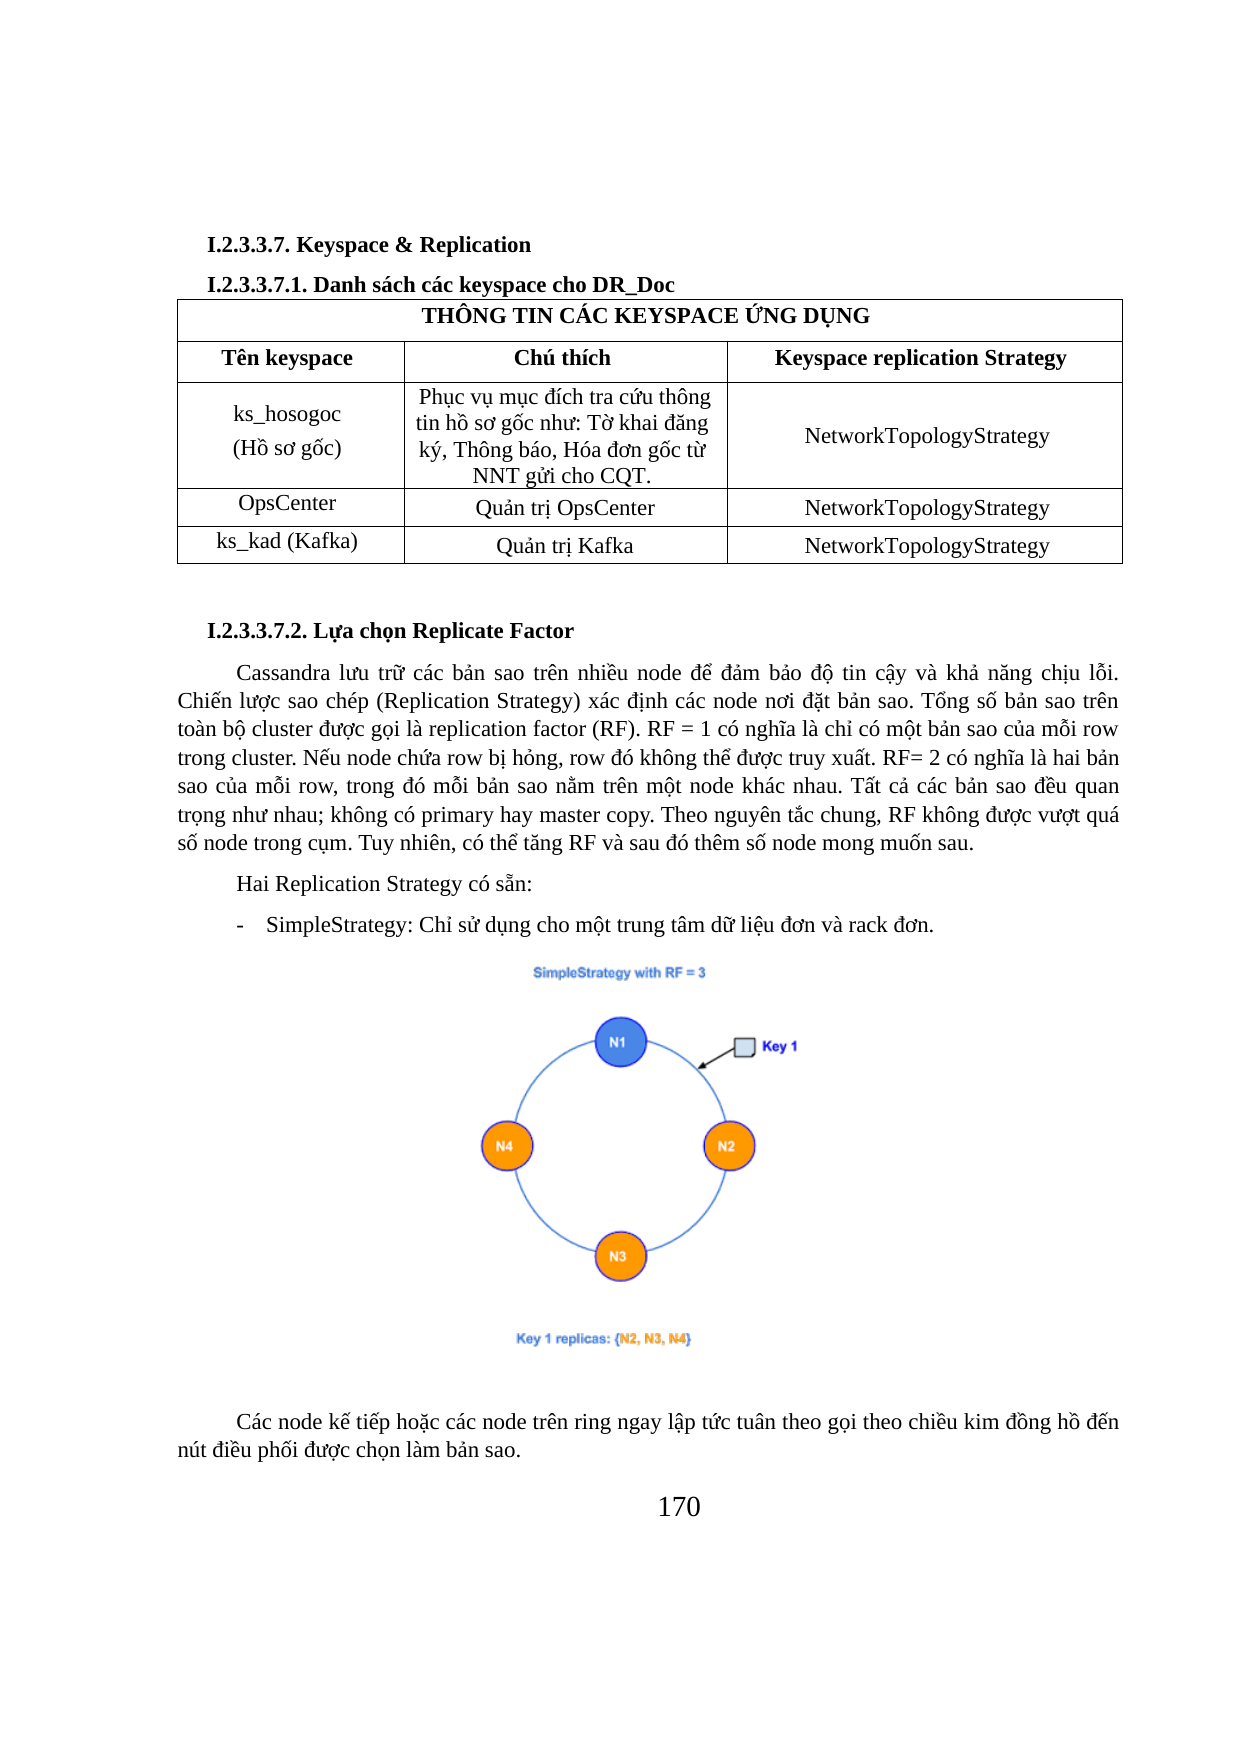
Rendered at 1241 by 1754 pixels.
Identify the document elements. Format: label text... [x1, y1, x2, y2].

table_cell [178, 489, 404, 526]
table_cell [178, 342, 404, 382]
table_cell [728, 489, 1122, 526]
picture [407, 951, 884, 1393]
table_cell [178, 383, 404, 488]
subtitle Danh sách các keyspace cho DR_Doc [207, 271, 1121, 298]
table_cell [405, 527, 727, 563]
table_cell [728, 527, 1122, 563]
text Các node kế tiếp hoặc các node trên ring ngay lập tức tuân theo gọi theo chiều kim đồng hồ đến nút điều phối được chọn làm bản sao. [177, 1408, 1121, 1463]
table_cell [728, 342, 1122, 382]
subtitle Keyspace & Replication [207, 231, 1121, 257]
text SimpleStrategy: Chỉ sử dụng cho một trung tâm dữ liệu đơn và rack đơn. [236, 911, 1121, 937]
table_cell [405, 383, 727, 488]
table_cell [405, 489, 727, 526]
text Hai Replication Strategy có sẵn: [177, 870, 1121, 896]
text Cassandra lưu trữ các bản sao trên nhiều node để đảm bảo độ tin cậy và khả năng chịu lỗi. Chiến lược sao chép (Replication Strategy) xác định các node nơi đặt bản sao. Tổng số bản sao trên toàn bộ cluster được gọi là replication factor (RF). RF = 1 có nghĩa là chỉ có một bản sao của mỗi row trong cluster. Nếu node chứa row bị hỏng, row đó không thể được truy xuất. RF= 2 có nghĩa là hai bản sao của mỗi row, trong đó mỗi bản sao nằm trên một node khác nhau. Tất cả các bản sao đều quan trọng như nhau; không có primary hay master copy. Theo nguyên tắc chung, RF không được vượt quá số node trong cụm. Tuy nhiên, có thể tăng RF và sau đó thêm số node mong muốn sau. [177, 658, 1121, 856]
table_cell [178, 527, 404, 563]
subtitle Lựa chọn Replicate Factor [207, 618, 1121, 644]
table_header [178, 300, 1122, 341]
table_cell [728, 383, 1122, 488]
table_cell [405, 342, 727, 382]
